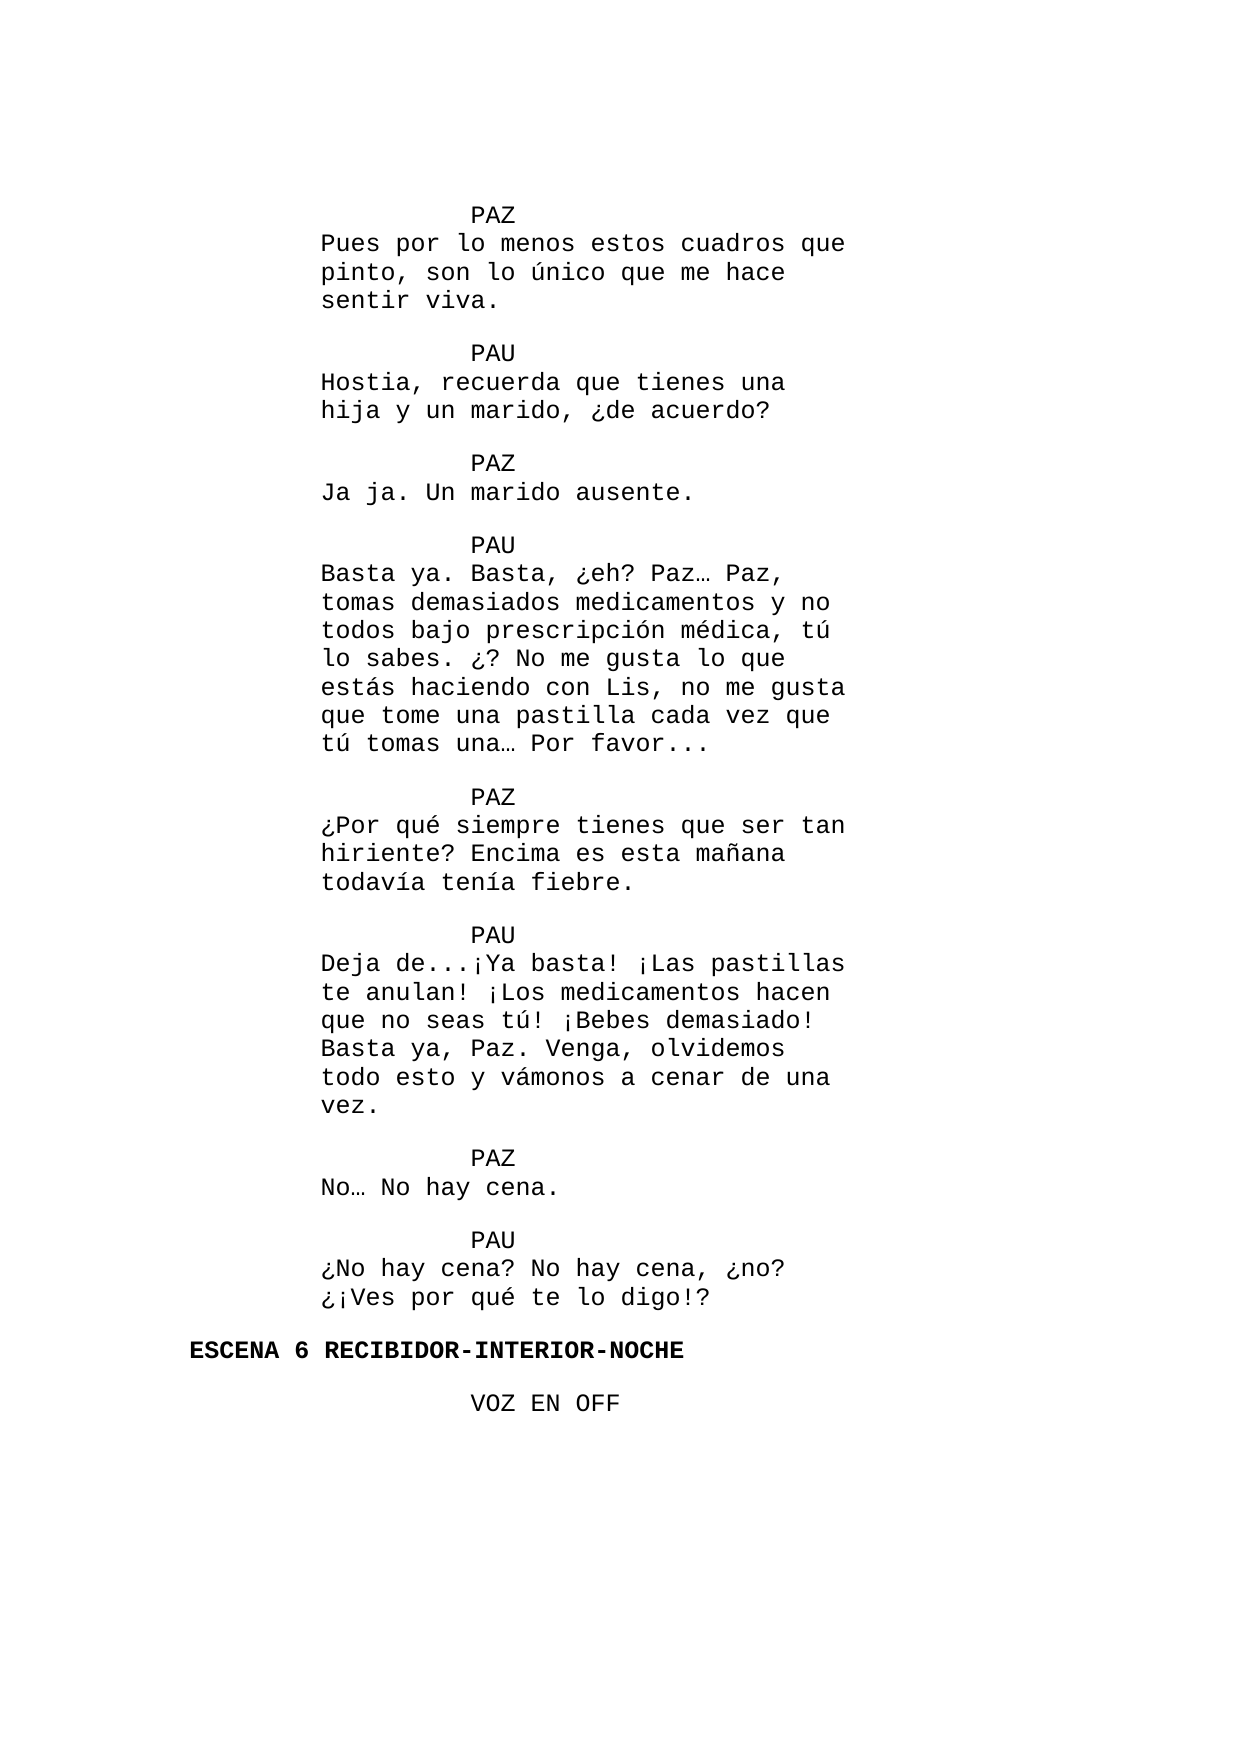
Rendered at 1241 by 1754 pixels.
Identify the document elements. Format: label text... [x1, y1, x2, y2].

text Hostia, recuerda que tienes una hija y un marido, ¿de acuerdo? [320, 369, 852, 426]
text PAZ [470, 1146, 1107, 1174]
text PAU [470, 341, 1107, 369]
text ESCENA 6 RECIBIDOR-INTERIOR-NOCHE [189, 1338, 1107, 1366]
text PAZ [470, 784, 1107, 813]
text Pues por lo menos estos cuadros que pinto, son lo único que me hace sentir viva. [320, 231, 852, 316]
text PAZ [470, 451, 1107, 479]
text PAU [470, 1228, 1107, 1256]
text PAZ [470, 203, 1107, 231]
text VOZ EN OFF [470, 1391, 1107, 1419]
text Deja de...¡Ya basta! ¡Las pastillas te anulan! ¡Los medicamentos hacen que no seas tú! ¡Bebes demasiado! Basta ya, Paz. Venga, olvidemos todo esto y vámonos a cenar de una vez. [320, 951, 852, 1121]
text ¿No hay cena? No hay cena, ¿no? ¿¡Ves por qué te lo digo!? [320, 1256, 852, 1313]
text PAU [470, 923, 1107, 951]
text PAU [470, 533, 1107, 561]
text No… No hay cena. [320, 1174, 852, 1203]
text Ja ja. Un marido ausente. [320, 479, 852, 508]
text ¿Por qué siempre tienes que ser tan hiriente? Encima es esta mañana todavía tenía fiebre. [320, 813, 852, 898]
text Basta ya. Basta, ¿eh? Paz… Paz, tomas demasiados medicamentos y no todos bajo prescripción médica, tú lo sabes. ¿? No me gusta lo que estás haciendo con Lis, no me gusta que tome una pastilla cada vez que tú tomas una… Por favor... [320, 561, 852, 759]
